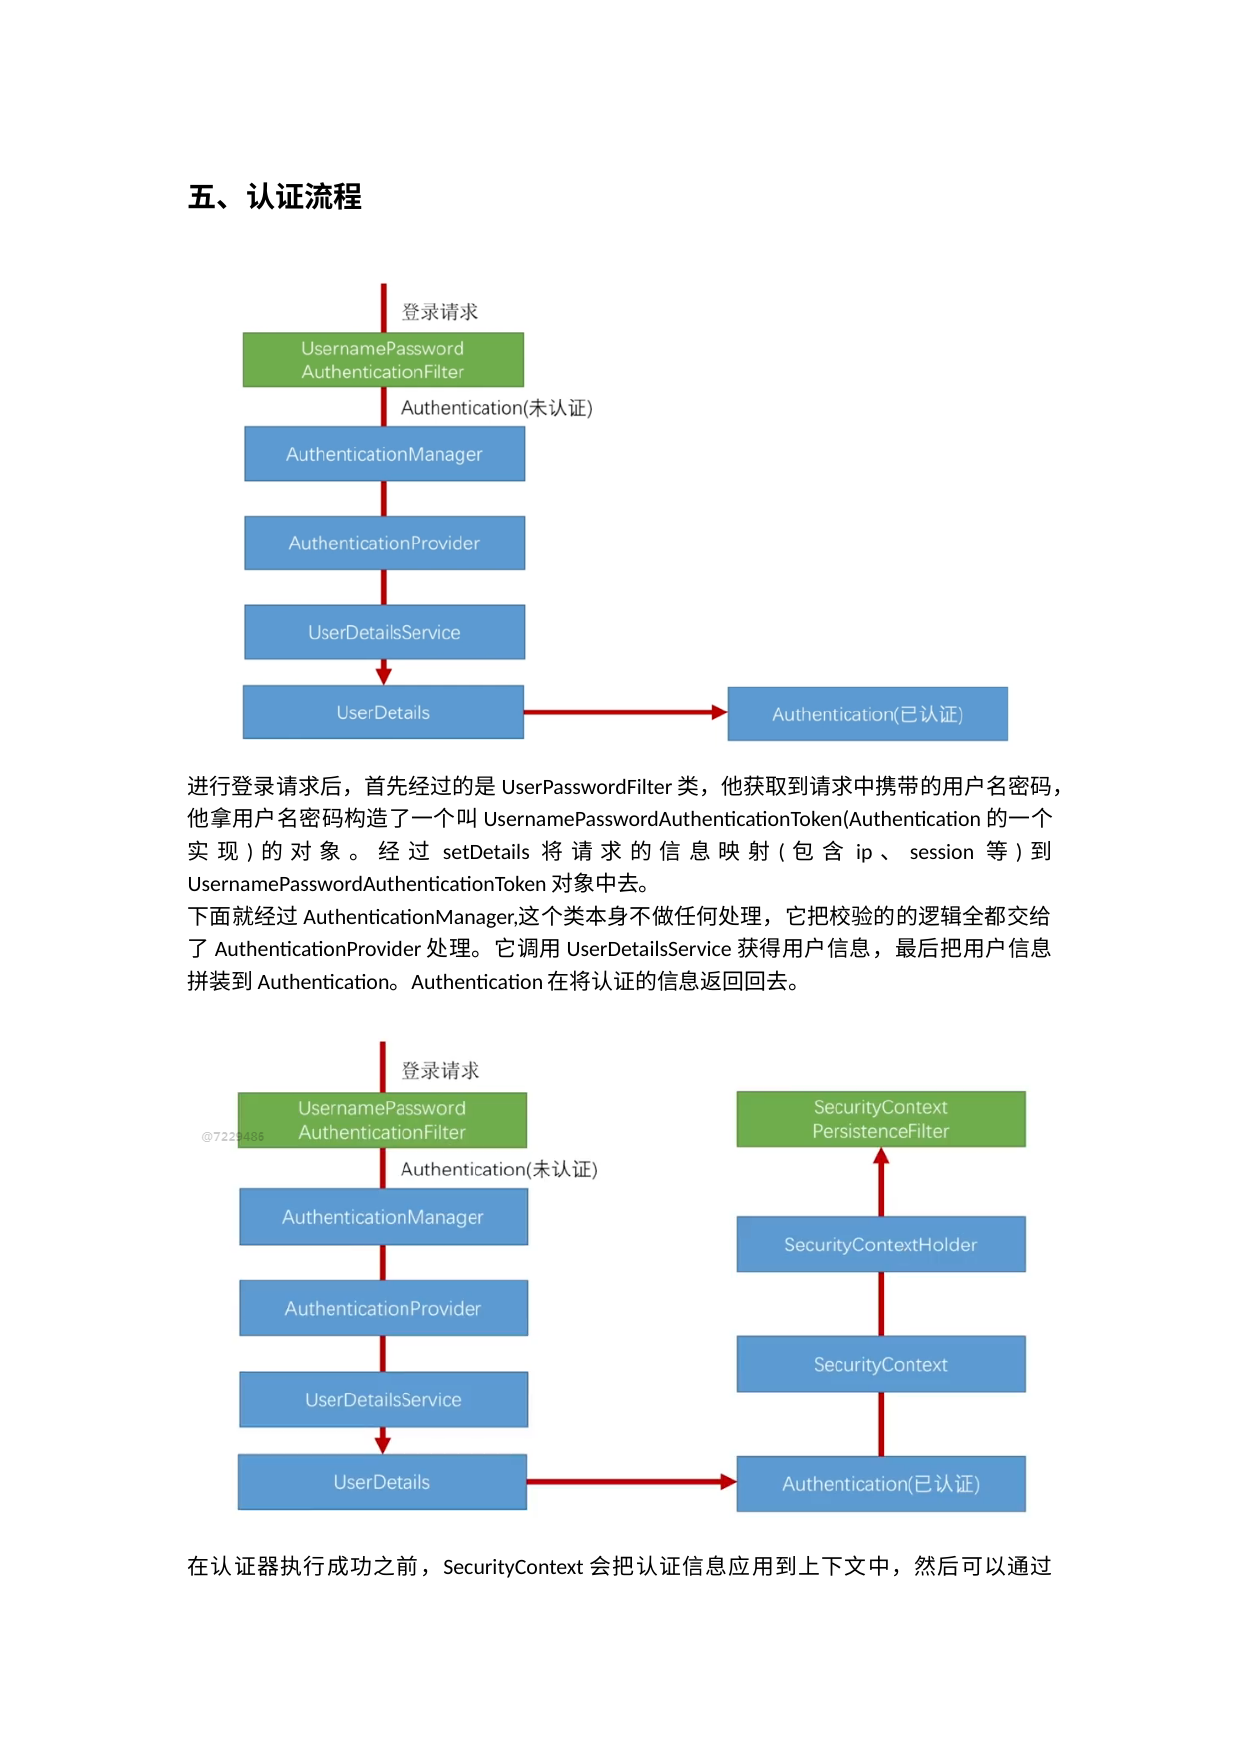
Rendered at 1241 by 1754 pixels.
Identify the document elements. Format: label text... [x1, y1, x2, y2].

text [187, 1548, 1053, 1581]
picture [187, 1028, 1053, 1541]
picture [187, 280, 1053, 760]
text 下面就经过AuthenticationManager,这个类本身不做任何处理，它把校验的的逻辑全都交给了AuthenticationProvider处理。它调用UserDetailsService获得用户信息，最后把用户信息拼装到Authentication。Authentication在将认证的信息返回回去。 [187, 898, 1053, 996]
text 进行登录请求后，首先经过的是UserPasswordFilter类，他获取到请求中携带的用户名密码，他拿用户名密码构造了一个叫UsernamePasswordAuthenticationToken(Authentication的一个实现)的对象。经过setDetails将请求的信息映射(包含ip、session等)到UsernamePasswordAuthenticationToken对象中去。 [187, 768, 1053, 898]
subtitle 五、认证流程 [187, 162, 1053, 227]
